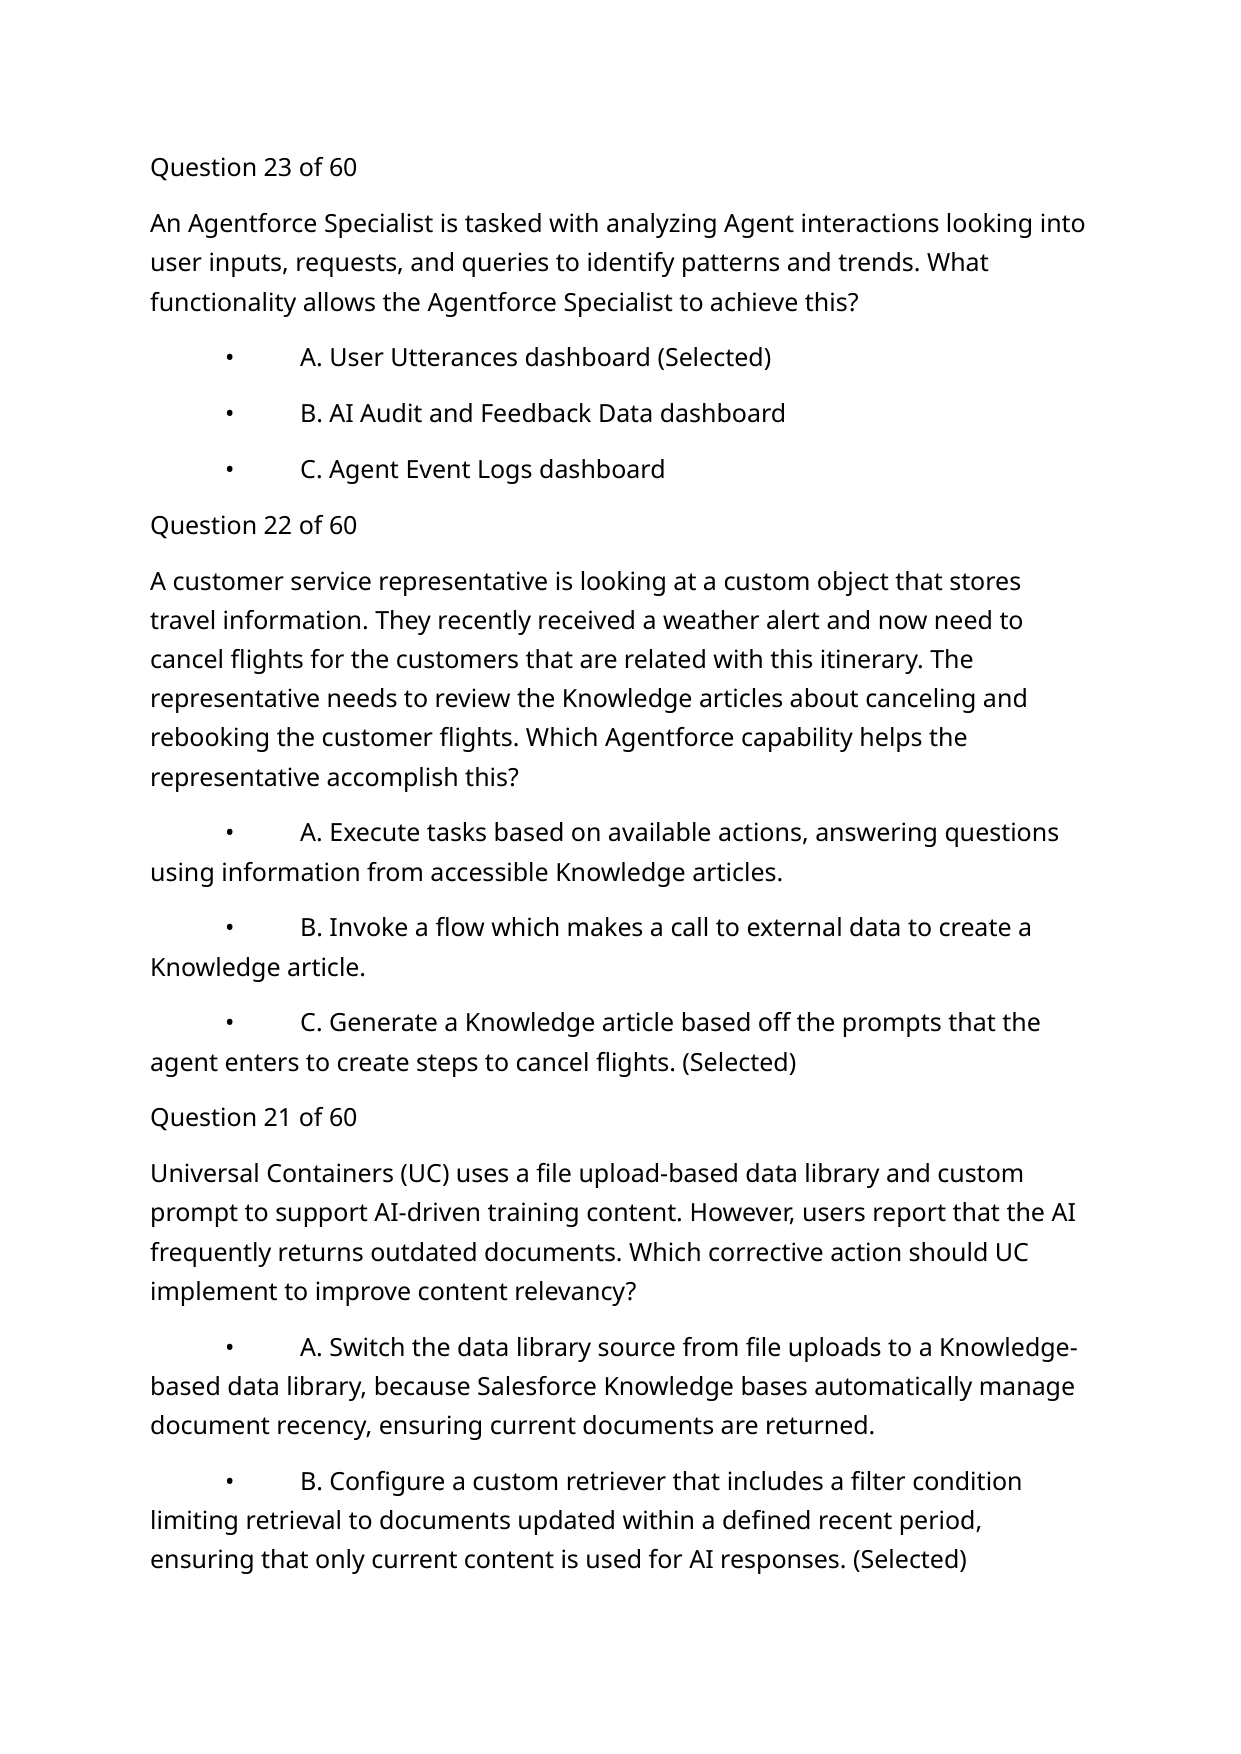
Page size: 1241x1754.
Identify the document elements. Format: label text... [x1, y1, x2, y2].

text Question 21 of 60 [150, 1100, 1090, 1134]
text Universal Containers (UC) uses a file upload-based data library and custom prompt to support AI-driven training content. However, users report that the AI frequently returns outdated documents. Which corrective action should UC implement to improve content relevancy? [150, 1156, 1090, 1307]
text • C. Generate a Knowledge article based off the prompts that the agent enters to create steps to cancel flights. (Selected) [150, 1005, 1090, 1078]
text • A. Switch the data library source from file uploads to a Knowledge-based data library, because Salesforce Knowledge bases automatically manage document recency, ensuring current documents are returned. [150, 1329, 1090, 1442]
text • B. Invoke a flow which makes a call to external data to create a Knowledge article. [150, 910, 1090, 983]
text • C. Agent Event Logs dashboard [150, 452, 1090, 486]
text • A. Execute tasks based on available actions, answering questions using information from accessible Knowledge articles. [150, 815, 1090, 888]
text A customer service representative is looking at a custom object that stores travel information. They recently received a weather alert and now need to cancel flights for the customers that are related with this itinerary. The representative needs to review the Knowledge articles about canceling and rebooking the customer flights. Which Agentforce capability helps the representative accomplish this? [150, 563, 1090, 793]
text • B. AI Audit and Feedback Data dashboard [150, 396, 1090, 430]
text • B. Configure a custom retriever that includes a filter condition limiting retrieval to documents updated within a defined recent period, ensuring that only current content is used for AI responses. (Selected) [150, 1463, 1090, 1576]
text • A. User Utterances dashboard (Selected) [150, 340, 1090, 374]
text An Agentforce Specialist is tasked with analyzing Agent interactions looking into user inputs, requests, and queries to identify patterns and trends. What functionality allows the Agentforce Specialist to achieve this? [150, 206, 1090, 318]
text Question 22 of 60 [150, 507, 1090, 542]
text Question 23 of 60 [150, 150, 1090, 184]
